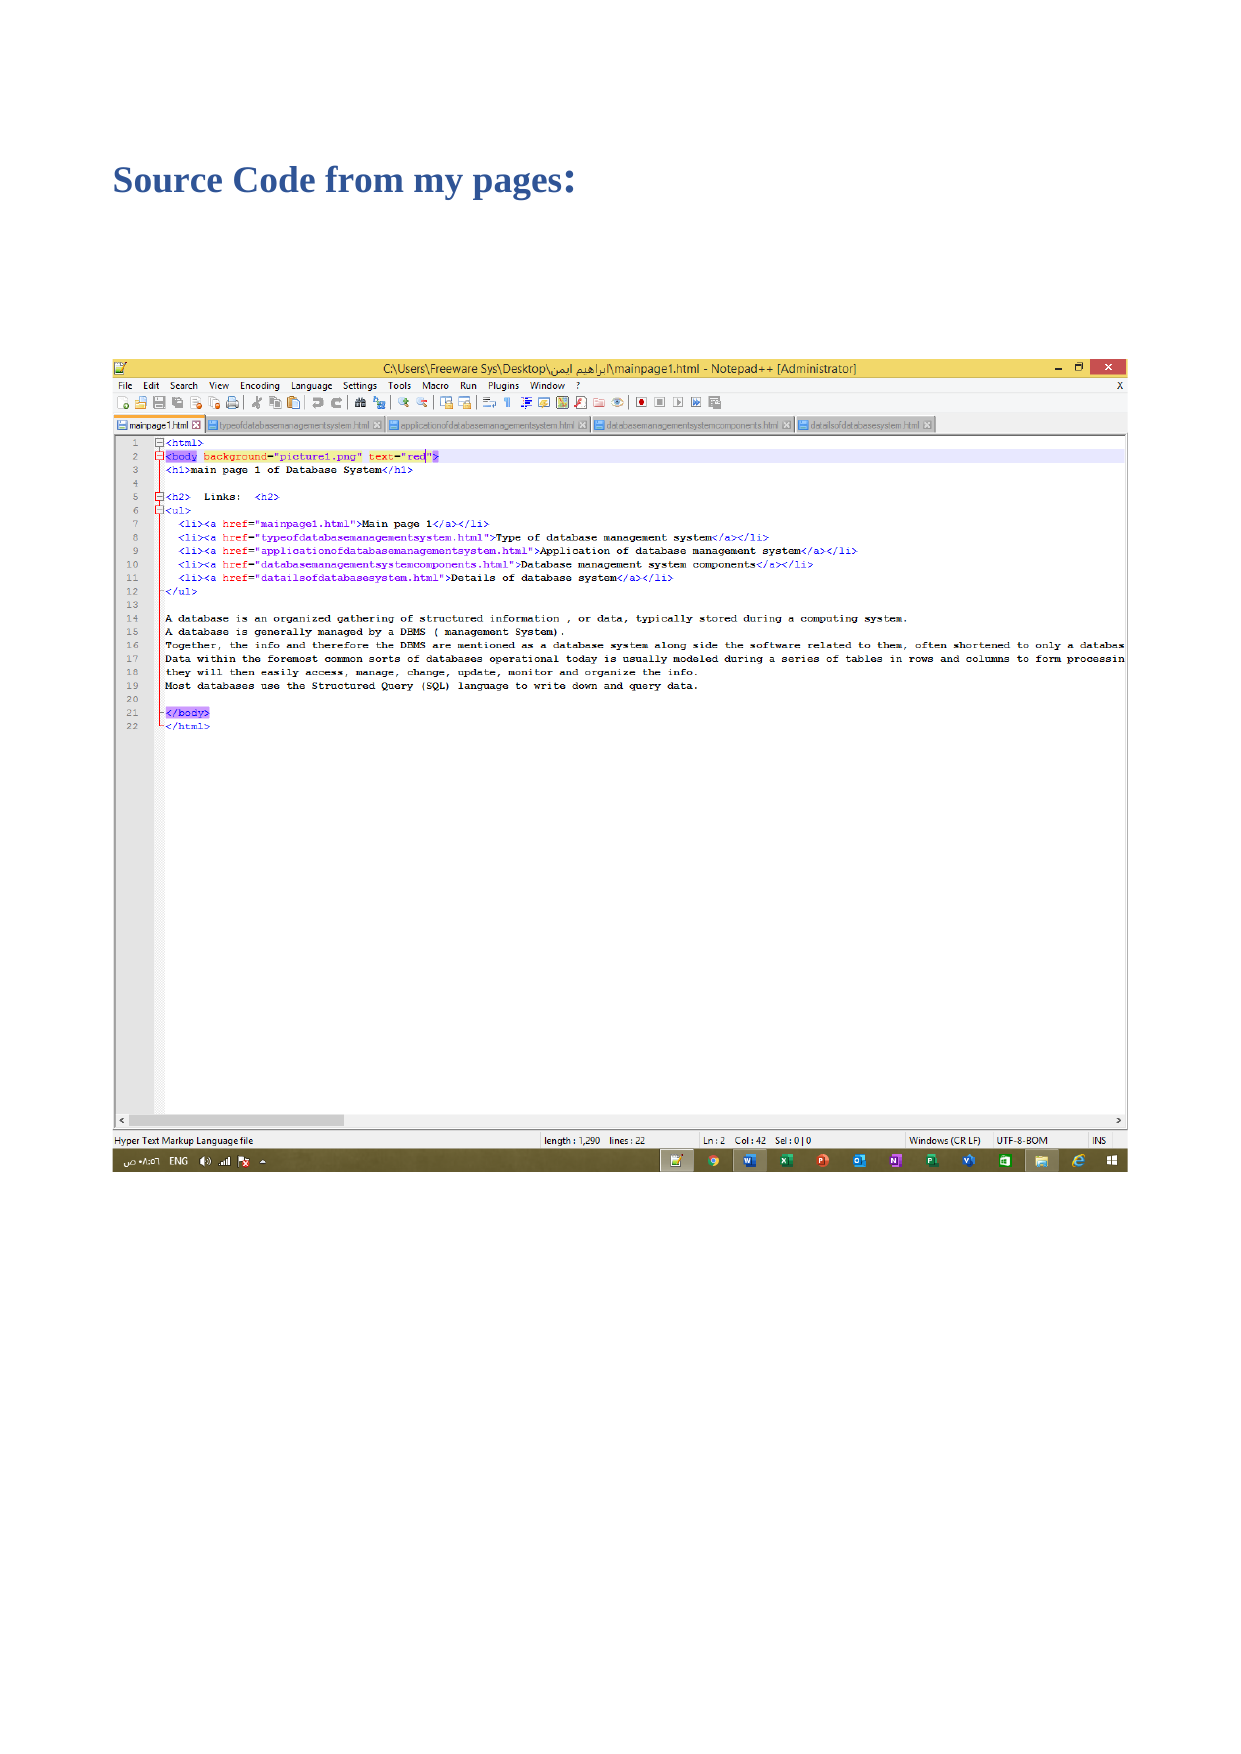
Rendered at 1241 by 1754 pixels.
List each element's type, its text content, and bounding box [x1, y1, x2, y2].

subtitle Source Code from my pages: [112, 150, 1128, 203]
picture [112, 359, 1128, 1172]
